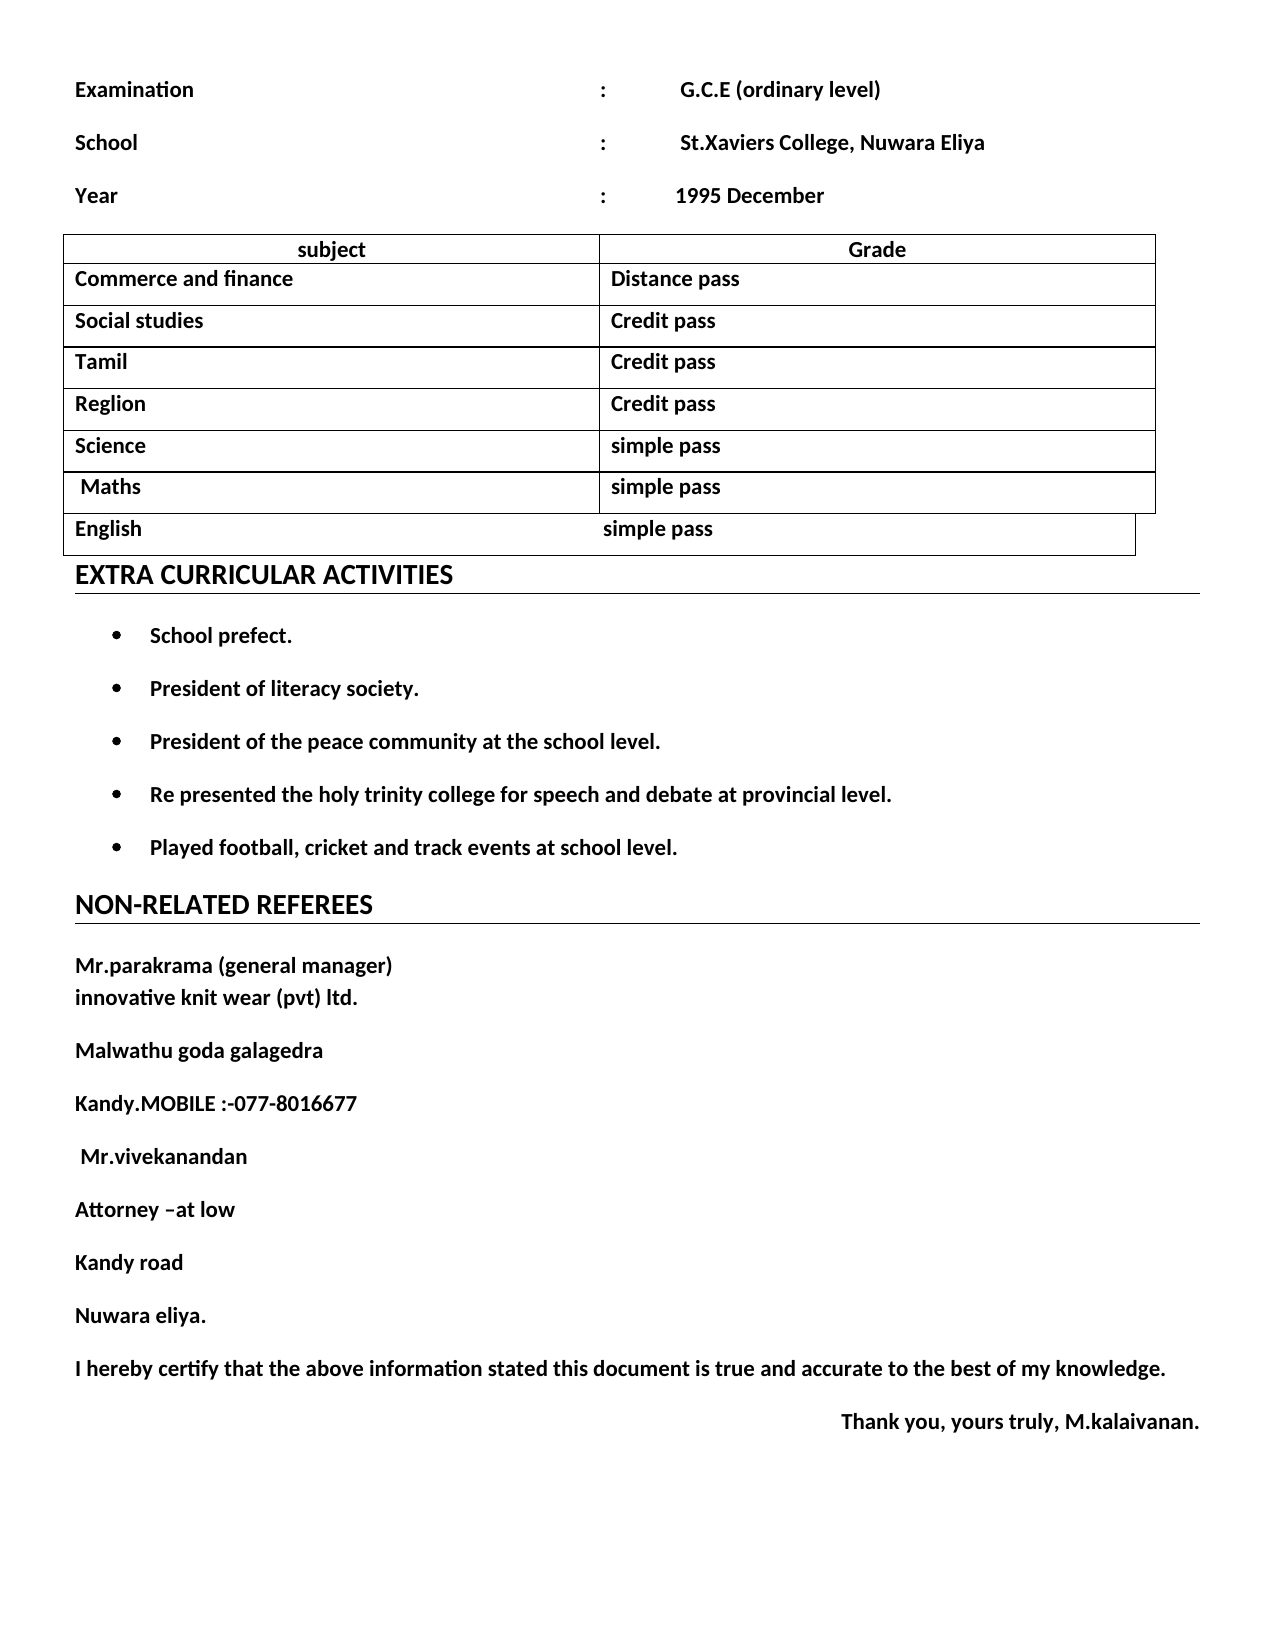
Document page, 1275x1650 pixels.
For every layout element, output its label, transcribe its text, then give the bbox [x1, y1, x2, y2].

text EXTRA CURRICULAR ACTIVITIES [75, 556, 1200, 593]
table_header subject [64, 235, 599, 263]
text Year : 1995 December [75, 181, 1200, 209]
text Kandy.MOBILE :-077-8016677 [75, 1089, 1200, 1117]
list Played football, cricket and track events at school level. [112, 833, 1200, 861]
text Mr.vivekanandan [75, 1142, 1200, 1170]
table_cell Social studies [64, 306, 599, 346]
table_cell Commerce and finance [64, 264, 599, 305]
text Kandy road [75, 1248, 1200, 1276]
table_header Grade [600, 235, 1155, 263]
text Examination : G.C.E (ordinary level) [75, 75, 1200, 103]
list President of literacy society. [112, 674, 1200, 702]
table_cell Reglion [64, 389, 599, 430]
text I hereby certify that the above information stated this document is true and accurate to the best of my knowledge. [75, 1354, 1200, 1382]
text NON-RELATED REFEREES [75, 886, 1200, 923]
table_cell Distance pass [600, 264, 1155, 305]
table_cell simple pass [600, 431, 1155, 471]
text Attorney –at low [75, 1195, 1200, 1223]
text Nuwara eliya. [75, 1301, 1200, 1329]
table_cell Maths [64, 473, 599, 513]
table_cell Credit pass [600, 306, 1155, 346]
table_cell Credit pass [600, 348, 1155, 388]
table_cell Credit pass [600, 389, 1155, 430]
list President of the peace community at the school level. [112, 727, 1200, 755]
table_cell simple pass [600, 473, 1155, 513]
text Thank you, yours truly, M.kalaivanan. [75, 1407, 1200, 1435]
table_cell English simple pass [64, 514, 1135, 555]
text Malwathu goda galagedra [75, 1036, 1200, 1064]
text School : St.Xaviers College, Nuwara Eliya [75, 128, 1200, 156]
table_cell Tamil [64, 348, 599, 388]
table_cell Science [64, 431, 599, 471]
list School prefect. [112, 621, 1200, 649]
list Re presented the holy trinity college for speech and debate at provincial level. [112, 780, 1200, 808]
text Mr.parakrama (general manager) innovative knit wear (pvt) ltd. [75, 951, 1200, 1011]
